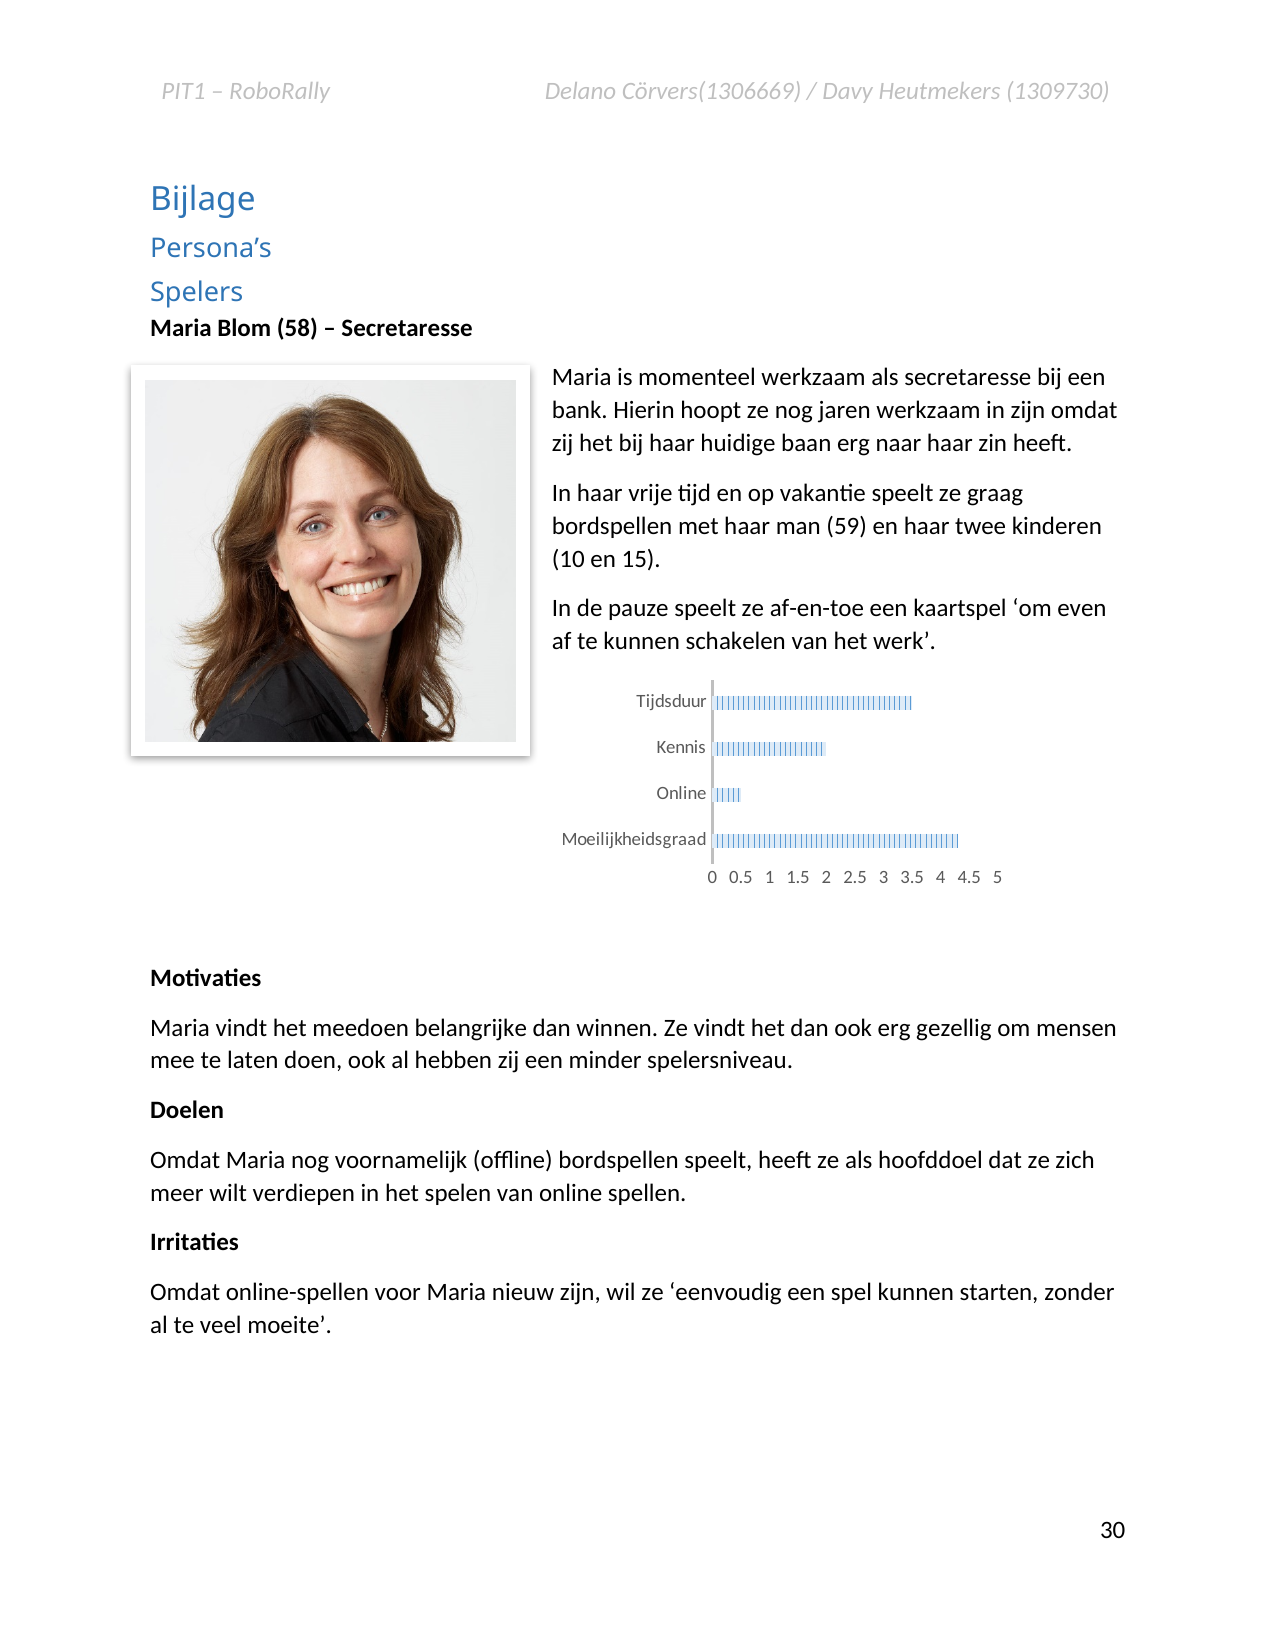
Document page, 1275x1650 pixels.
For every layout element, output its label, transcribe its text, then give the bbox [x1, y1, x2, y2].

subtitle Bijlage [150, 175, 1125, 220]
text Doelen [150, 1094, 1125, 1125]
subtitle Persona’s [150, 228, 1125, 265]
text In haar vrije tijd en op vakantie speelt ze graag bordspellen met haar man (59) en haar twee kinderen (10 en 15). [536, 477, 1125, 573]
text Maria vindt het meedoen belangrijke dan winnen. Ze vindt het dan ook erg gezellig om mensen mee te laten doen, ook al hebben zij een minder spelersniveau. [150, 1012, 1125, 1075]
text Maria Blom (58) – Secretaresse [150, 312, 1125, 342]
text In de pauze speelt ze af-en-toe een kaartspel ‘om even af te kunnen schakelen van het werk’. [536, 592, 1125, 656]
subtitle Spelers [150, 272, 1125, 309]
text Motivaties [150, 962, 1125, 993]
text Irritaties [150, 1226, 1125, 1257]
picture [145, 380, 516, 742]
text Maria is momenteel werkzaam als secretaresse bij een bank. Hierin hoopt ze nog jaren werkzaam in zijn omdat zij het bij haar huidige baan erg naar haar zin heeft. [150, 361, 1125, 458]
text Omdat Maria nog voornamelijk (offline) bordspellen speelt, heeft ze als hoofddoel dat ze zich meer wilt verdiepen in het spelen van online spellen. [150, 1144, 1125, 1207]
text Omdat online-spellen voor Maria nieuw zijn, wil ze ‘eenvoudig een spel kunnen starten, zonder al te veel moeite’. [150, 1276, 1125, 1339]
